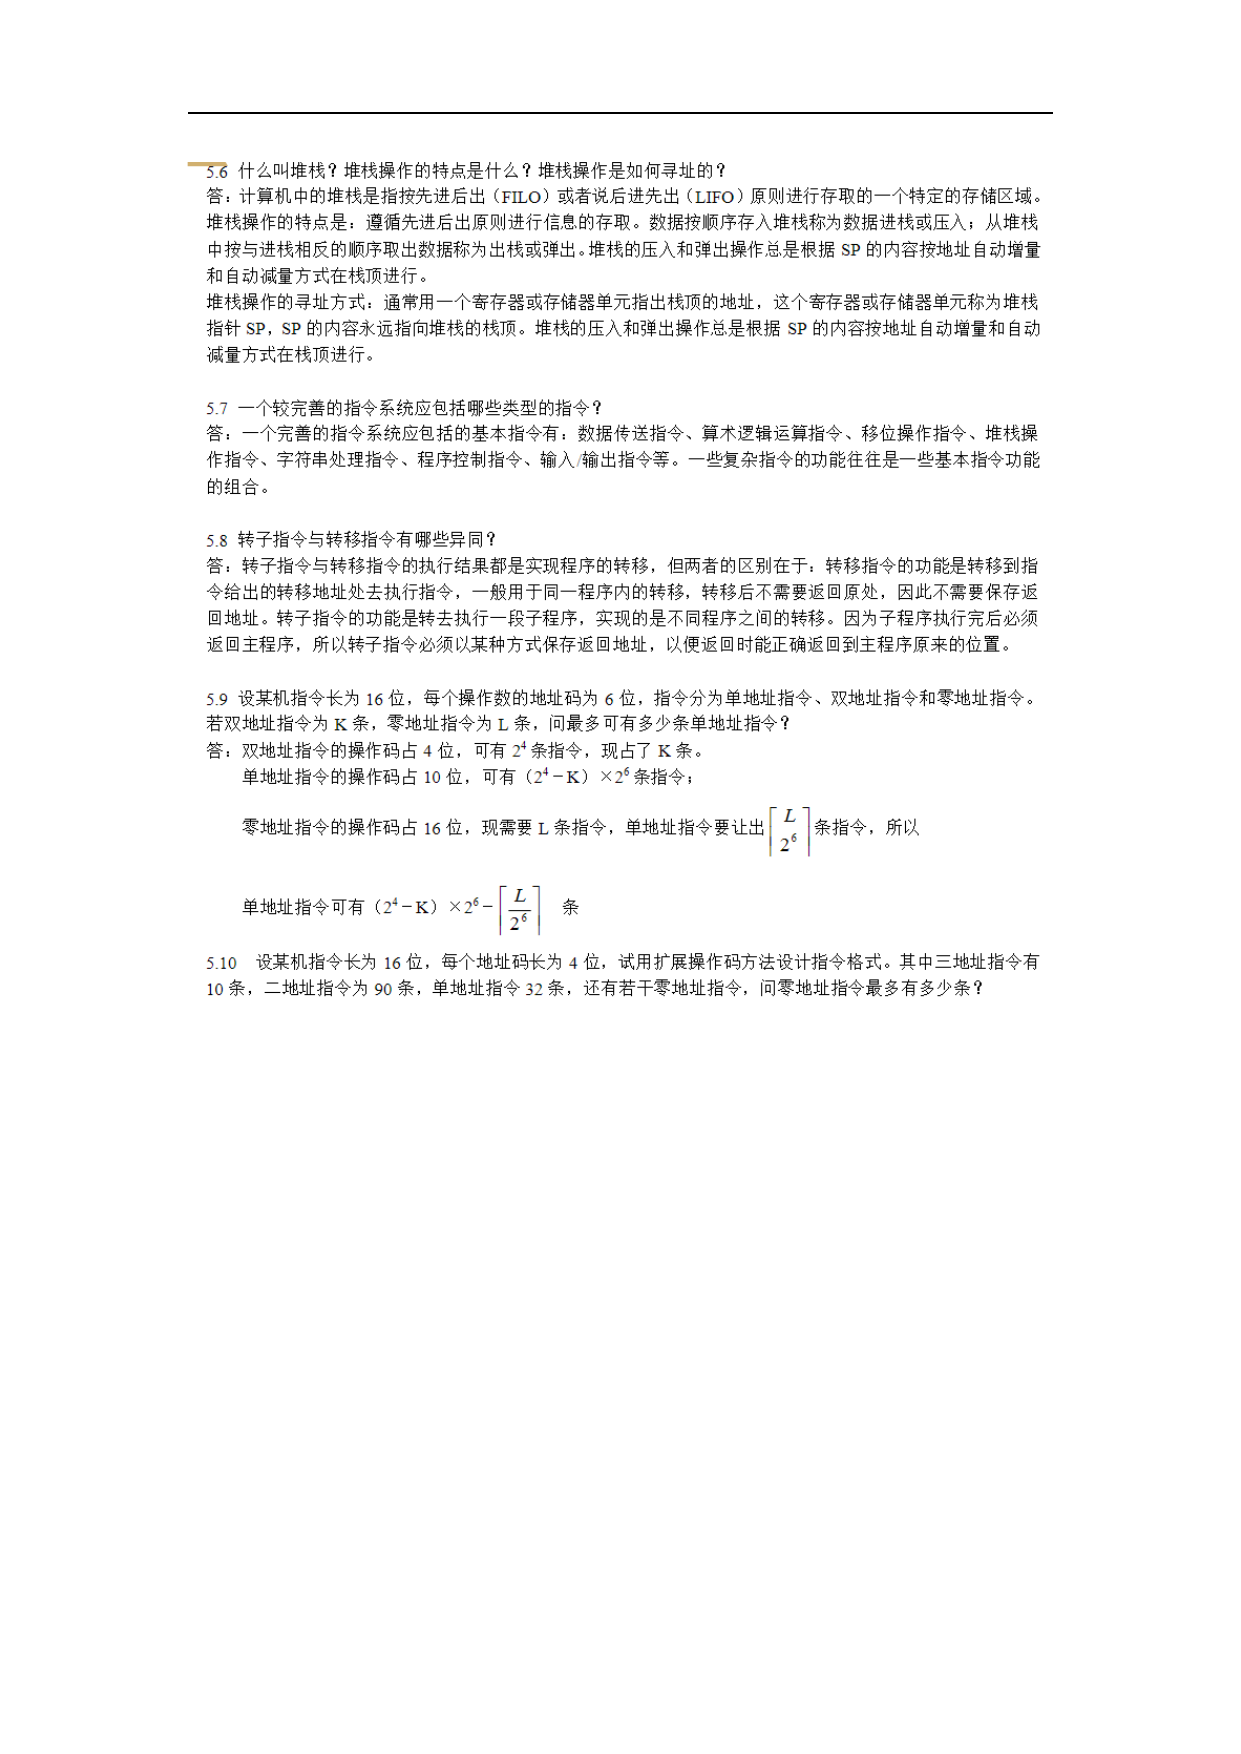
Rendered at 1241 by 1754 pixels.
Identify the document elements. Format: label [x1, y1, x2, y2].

picture [187, 162, 1053, 1013]
